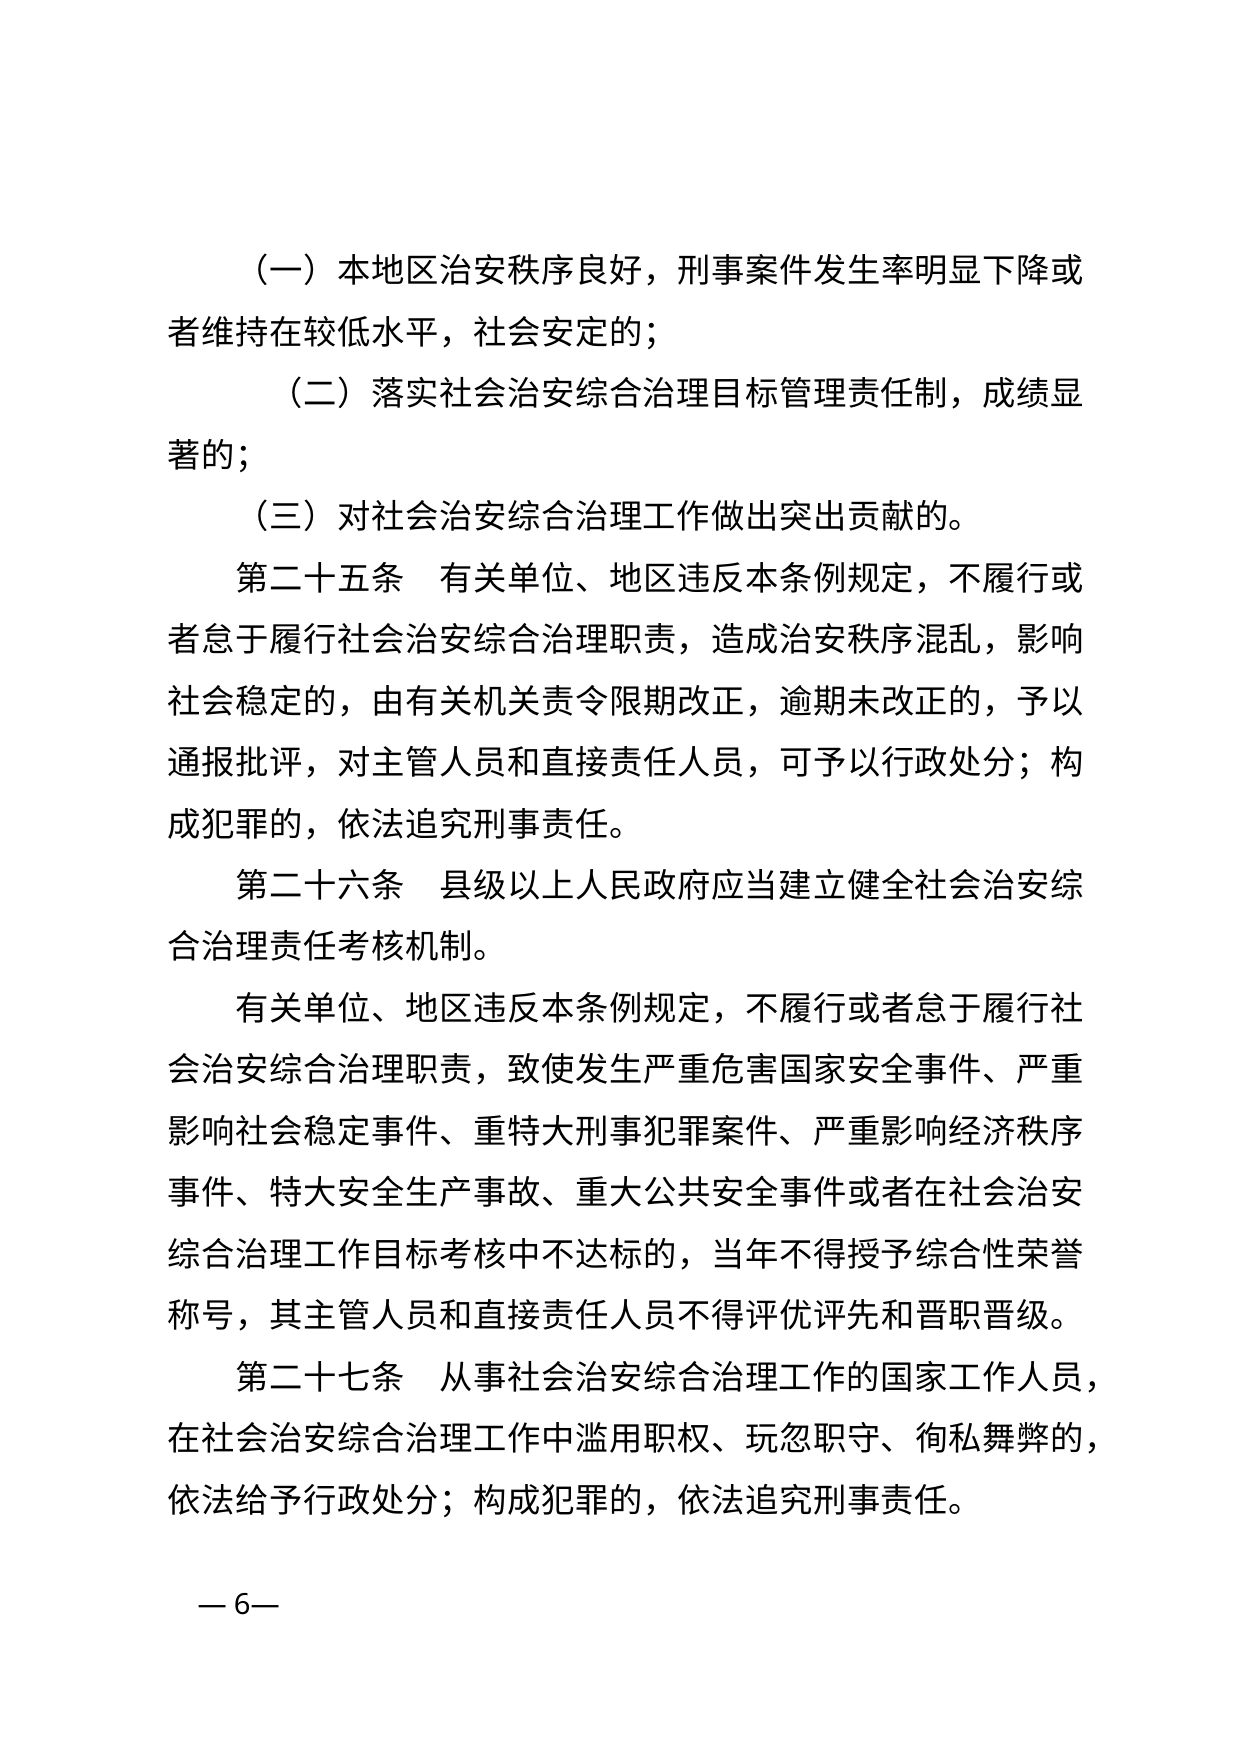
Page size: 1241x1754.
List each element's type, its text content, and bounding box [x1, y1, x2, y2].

text （二）落实社会治安综合治理目标管理责任制，成绩显著的； [168, 361, 1084, 483]
text （一）本地区治安秩序良好，刑事案件发生率明显下降或者维持在较低水平，社会安定的； [168, 238, 1084, 361]
text （三）对社会治安综合治理工作做出突出贡献的。 [168, 483, 1084, 545]
text 第二十五条 有关单位、地区违反本条例规定，不履行或者怠于履行社会治安综合治理职责，造成治安秩序混乱，影响社会稳定的，由有关机关责令限期改正，逾期未改正的，予以通报批评，对主管人员和直接责任人员，可予以行政处分；构成犯罪的，依法追究刑事责任。 [168, 545, 1084, 852]
text 第二十六条 县级以上人民政府应当建立健全社会治安综合治理责任考核机制。 [168, 852, 1084, 975]
text 第二十七条 从事社会治安综合治理工作的国家工作人员，在社会治安综合治理工作中滥用职权、玩忽职守、徇私舞弊的，依法给予行政处分；构成犯罪的，依法追究刑事责任。 [168, 1344, 1084, 1528]
text 有关单位、地区违反本条例规定，不履行或者怠于履行社会治安综合治理职责，致使发生严重危害国家安全事件、严重影响社会稳定事件、重特大刑事犯罪案件、严重影响经济秩序事件、特大安全生产事故、重大公共安全事件或者在社会治安综合治理工作目标考核中不达标的，当年不得授予综合性荣誉称号，其主管人员和直接责任人员不得评优评先和晋职晋级。 [168, 975, 1084, 1344]
